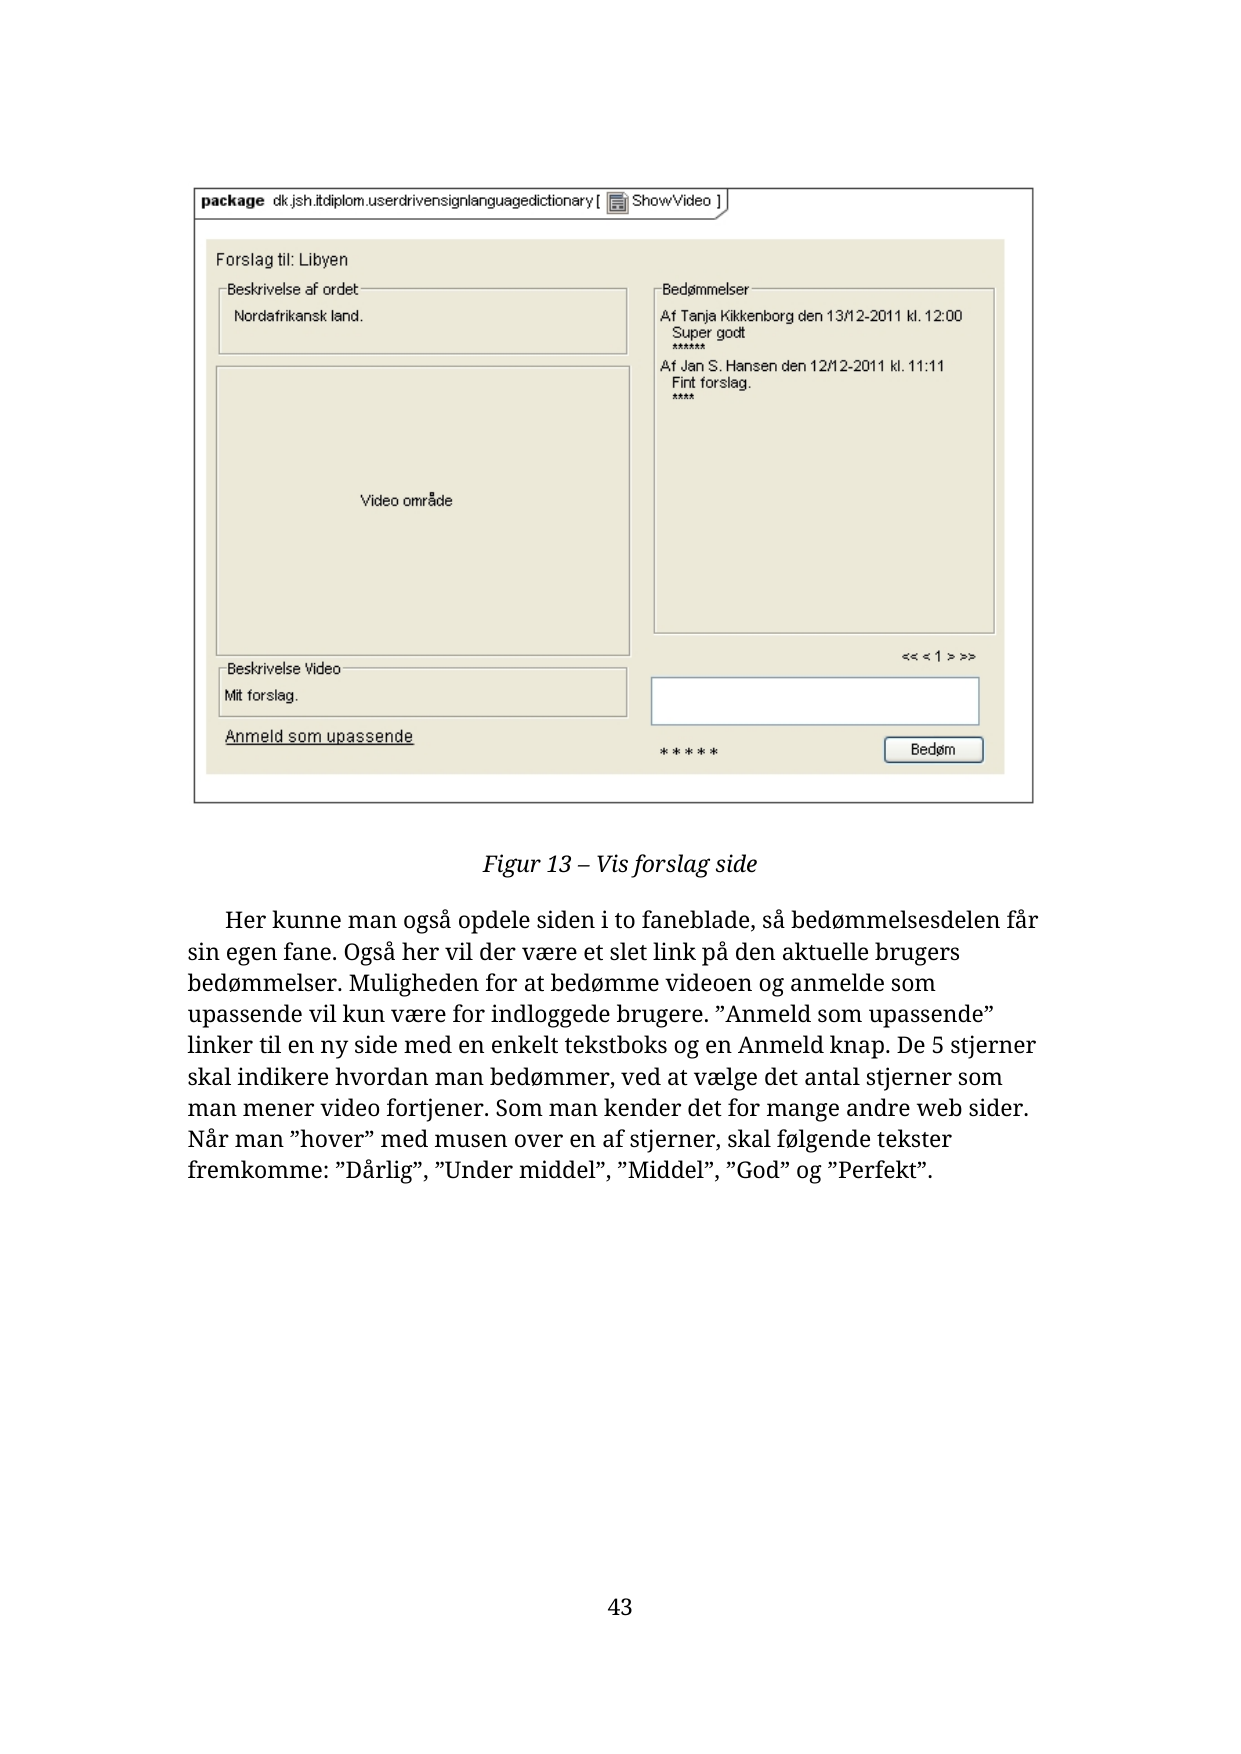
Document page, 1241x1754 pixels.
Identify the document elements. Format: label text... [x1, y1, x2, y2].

text Her kunne man også opdele siden i to faneblade, så bedømmelsesdelen får sin egen fane. Også her vil der være et slet link på den aktuelle brugers bedømmelser. Muligheden for at bedømme videoen og anmelde som upassende vil kun være for indloggede brugere. ”Anmeld som upassende” linker til en ny side med en enkelt tekstboks og en Anmeld knap. De 5 stjerner skal indikere hvordan man bedømmer, ved at vælge det antal stjerner som man mener video fortjener. Som man kender det for mange andre web sider. Når man ”hover” med musen over en af stjerner, skal følgende tekster fremkomme: ”Dårlig”, ”Under middel”, ”Middel”, ”God” og ”Perfekt”. [187, 904, 1053, 1185]
picture [187, 181, 1053, 823]
